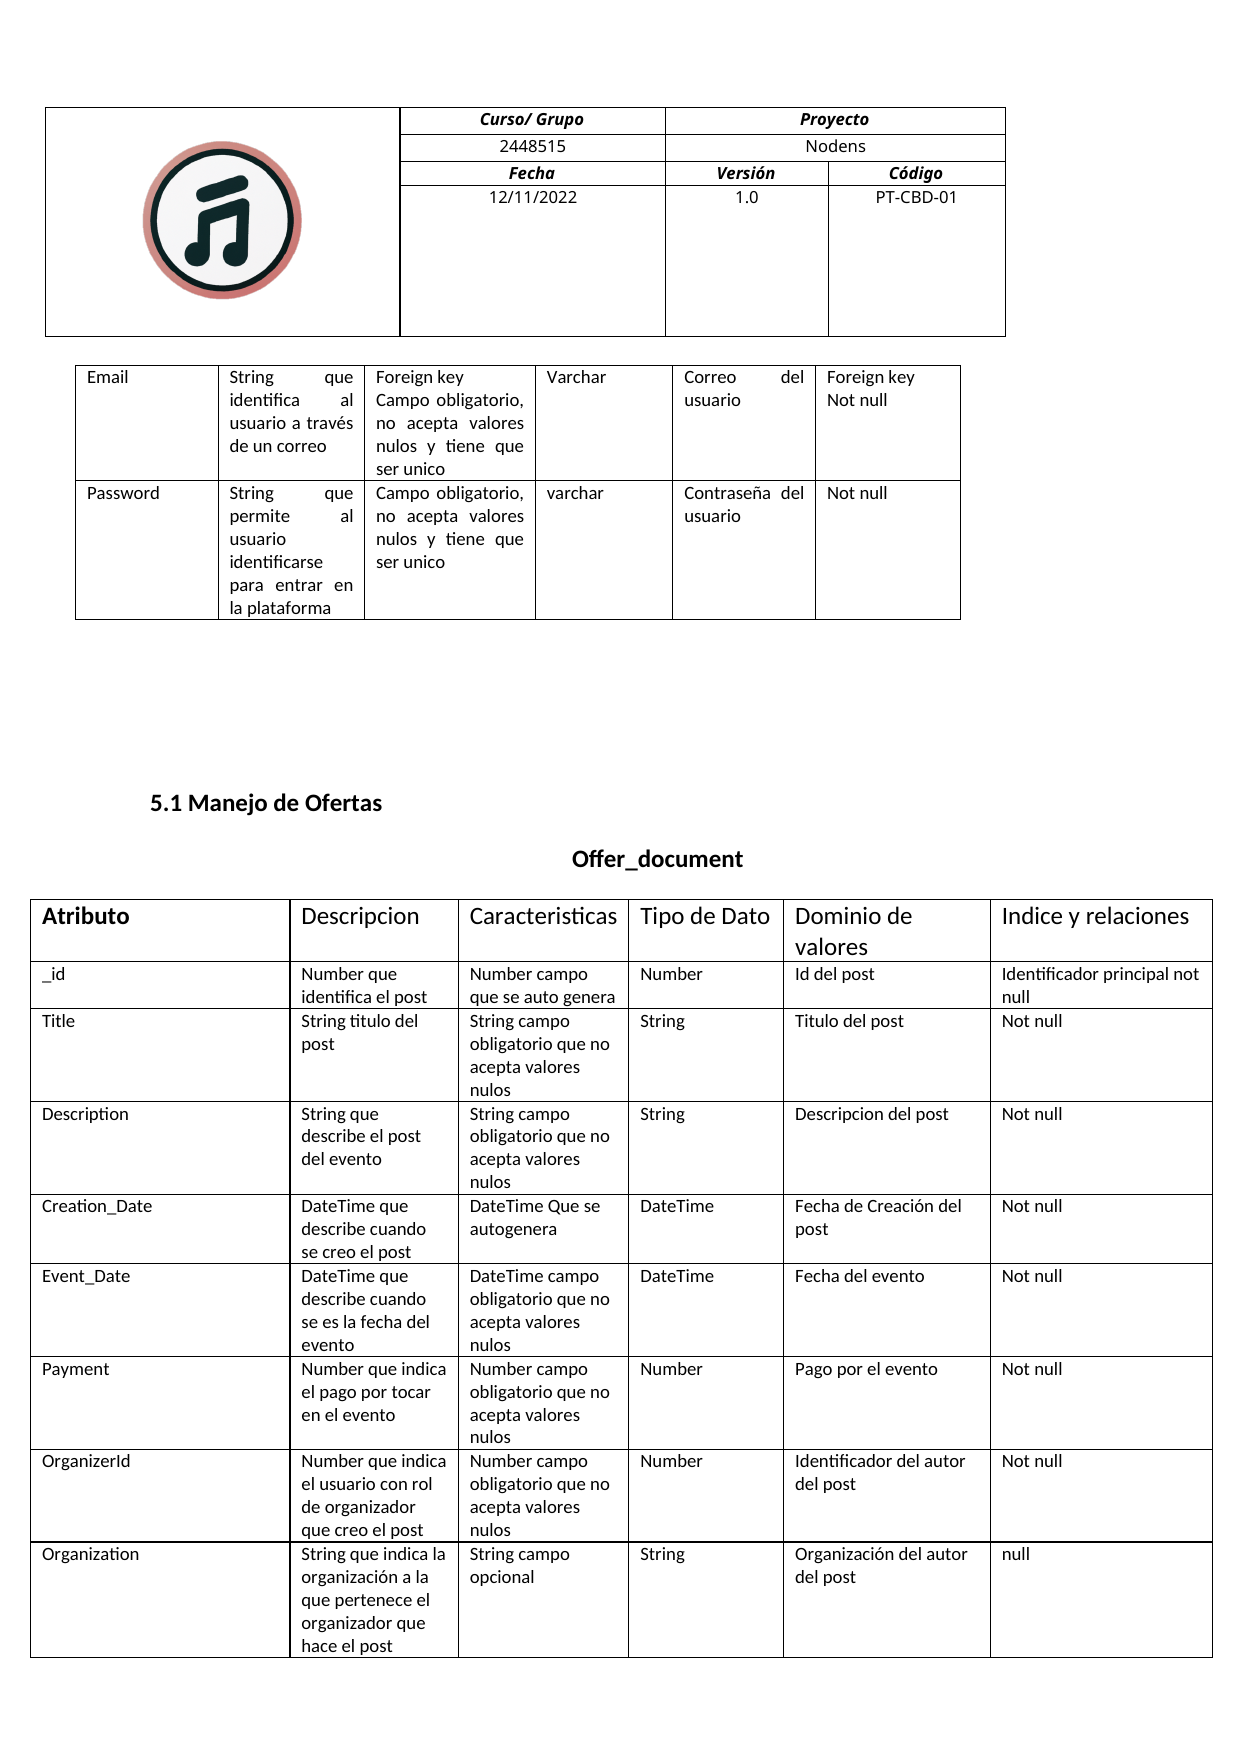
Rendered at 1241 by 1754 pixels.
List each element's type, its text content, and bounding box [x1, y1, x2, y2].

table_cell Number [629, 962, 783, 1008]
picture [128, 130, 318, 313]
table_header Tipo de Dato [629, 900, 783, 961]
table_cell Not null [816, 481, 960, 619]
table_cell _id [31, 962, 289, 1008]
table_cell Event_Date [31, 1264, 289, 1356]
text 5.1 Manejo de Ofertas [75, 787, 1165, 818]
table_header Atributo [31, 900, 289, 961]
table_cell Title [31, 1009, 289, 1101]
table_cell String campo obligatorio que no acepta valores nulos [459, 1009, 628, 1101]
table_cell String que indica la organización a la que pertenece el organizador que hace el post [291, 1543, 458, 1657]
table_cell Number que indica el pago por tocar en el evento [291, 1357, 458, 1449]
table_cell Foreign key Campo obligatorio, no acepta valores nulos y tiene que ser unico [365, 366, 535, 480]
table_cell Organization [31, 1543, 289, 1657]
table_cell Number [629, 1450, 783, 1541]
table_cell DateTime que describe cuando se es la fecha del evento [291, 1264, 458, 1356]
table_cell Not null [991, 1195, 1212, 1263]
table_cell Number campo que se auto genera [459, 962, 628, 1008]
table_cell Not null [991, 1450, 1212, 1541]
table_cell Organización del autor del post [784, 1543, 990, 1657]
table_cell Titulo del post [784, 1009, 990, 1101]
table_cell Not null [991, 1009, 1212, 1101]
table_cell Correo del usuario [673, 366, 815, 480]
table_cell String que identifica al usuario a través de un correo [219, 366, 364, 480]
table_cell DateTime Que se autogenera [459, 1195, 628, 1263]
table_cell Number que indica el usuario con rol de organizador que creo el post [291, 1450, 458, 1541]
table_header Indice y relaciones [991, 900, 1212, 961]
table_cell String campo obligatorio que no acepta valores nulos [459, 1102, 628, 1193]
table_cell Foreign key Not null [816, 366, 960, 480]
table_cell Not null [991, 1357, 1212, 1449]
table_cell DateTime campo obligatorio que no acepta valores nulos [459, 1264, 628, 1356]
table_cell Description [31, 1102, 289, 1193]
table_cell String campo opcional [459, 1543, 628, 1657]
table_cell varchar [536, 481, 672, 619]
table_cell Payment [31, 1357, 289, 1449]
table_cell String titulo del post [291, 1009, 458, 1101]
table_cell Not null [991, 1264, 1212, 1356]
table_cell Number campo obligatorio que no acepta valores nulos [459, 1450, 628, 1541]
table_cell Email [76, 366, 218, 480]
table_cell DateTime que describe cuando se creo el post [291, 1195, 458, 1263]
table_cell String [629, 1102, 783, 1193]
table_cell Creation_Date [31, 1195, 289, 1263]
table_cell Number campo obligatorio que no acepta valores nulos [459, 1357, 628, 1449]
table_cell null [991, 1543, 1212, 1657]
table_cell Fecha del evento [784, 1264, 990, 1356]
table_cell Varchar [536, 366, 672, 480]
text Offer_document [75, 843, 1165, 874]
table_cell Number que identifica el post [291, 962, 458, 1008]
table_cell String [629, 1543, 783, 1657]
table_cell Password [76, 481, 218, 619]
table_header Dominio de valores [784, 900, 990, 961]
table_header Descripcion [291, 900, 458, 961]
table_cell String que describe el post del evento [291, 1102, 458, 1193]
table_header Caracteristicas [459, 900, 628, 961]
table_cell Id del post [784, 962, 990, 1008]
table_cell DateTime [629, 1264, 783, 1356]
table_cell Identificador del autor del post [784, 1450, 990, 1541]
table_cell Descripcion del post [784, 1102, 990, 1193]
table_cell Contraseña del usuario [673, 481, 815, 619]
table_cell String que permite al usuario identificarse para entrar en la plataforma [219, 481, 364, 619]
table_cell Fecha de Creación del post [784, 1195, 990, 1263]
table_cell Not null [991, 1102, 1212, 1193]
table_cell OrganizerId [31, 1450, 289, 1541]
table_cell Identificador principal not null [991, 962, 1212, 1008]
table_cell Pago por el evento [784, 1357, 990, 1449]
table_cell DateTime [629, 1195, 783, 1263]
table_cell Number [629, 1357, 783, 1449]
table_cell String [629, 1009, 783, 1101]
table_cell Campo obligatorio, no acepta valores nulos y tiene que ser unico [365, 481, 535, 619]
